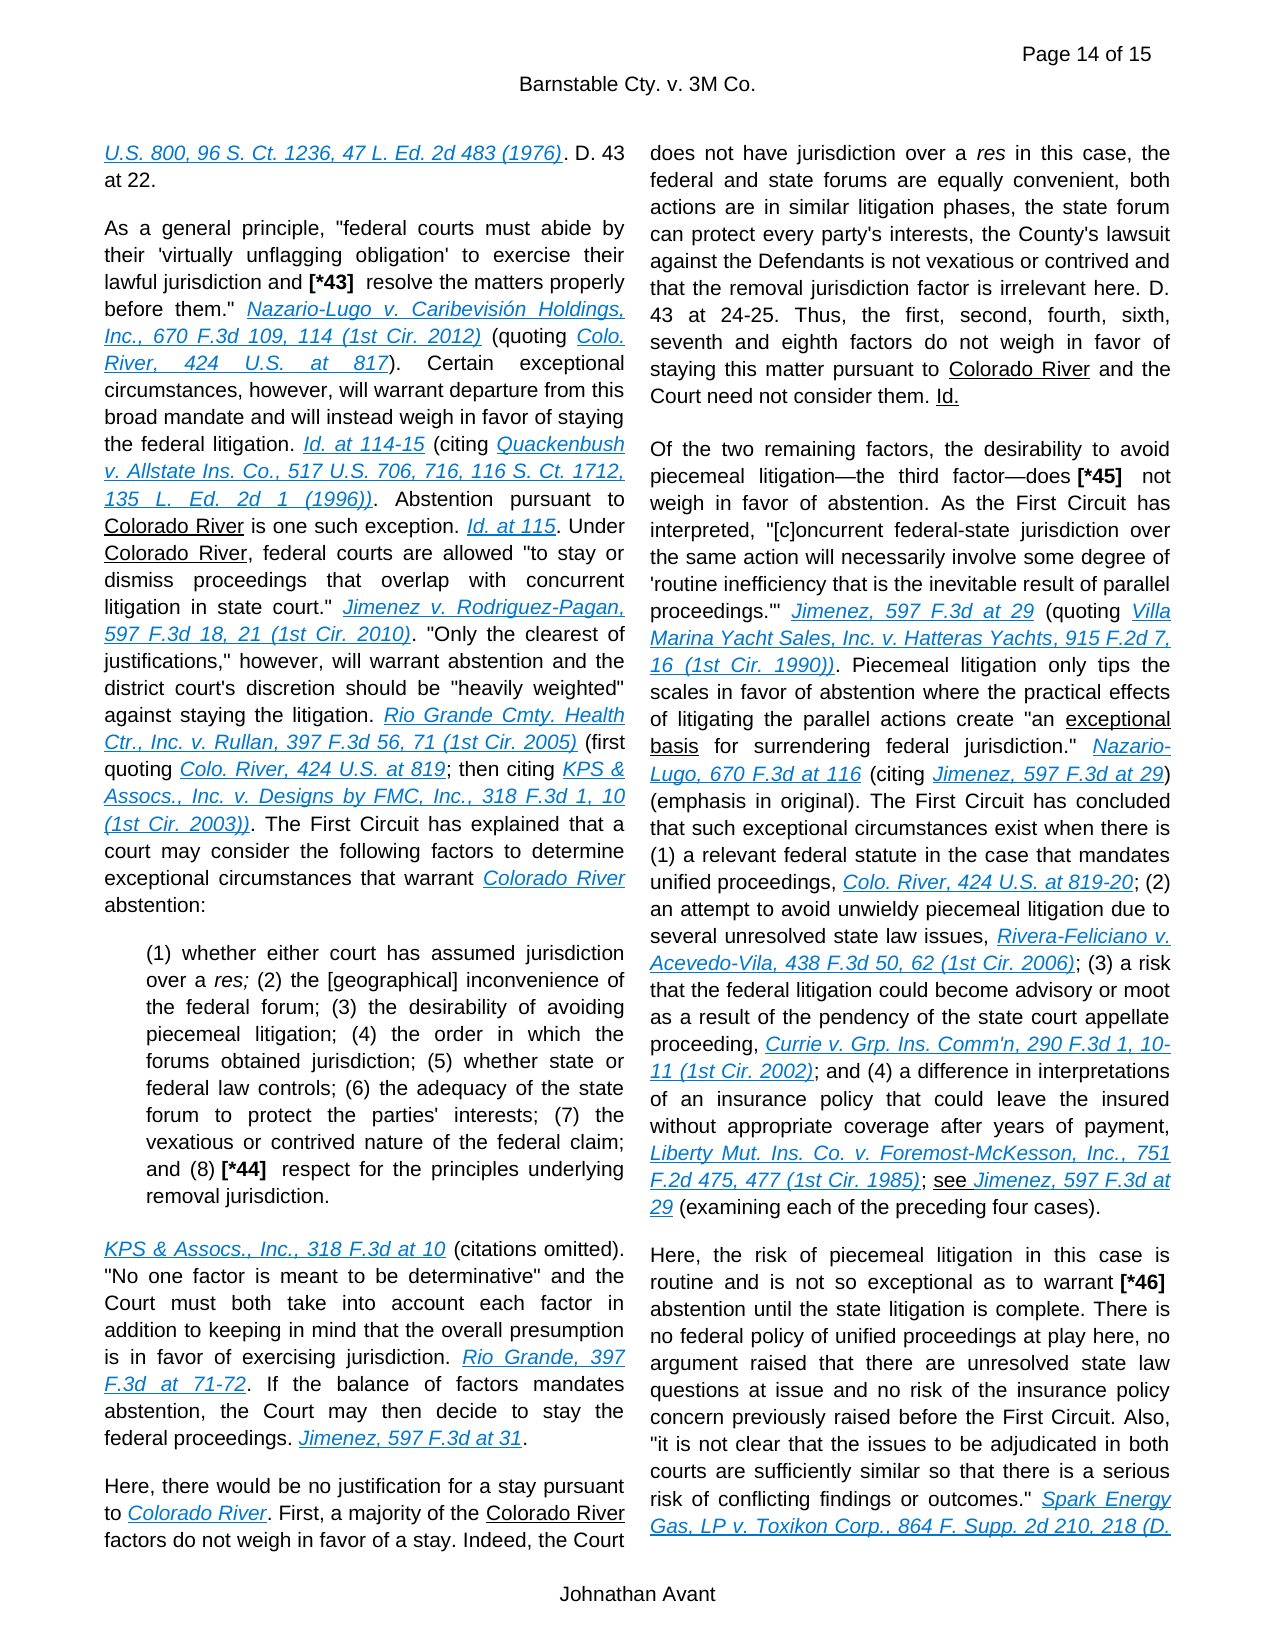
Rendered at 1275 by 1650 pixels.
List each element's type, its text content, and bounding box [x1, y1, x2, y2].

text As a general principle, "federal courts must abide by their 'virtually unflagging obligation' to exercise their lawful jurisdiction and [*43] resolve the matters properly before them." Nazario-Lugo v. Caribevisión Holdings, Inc., 670 F.3d 109, 114 (1st Cir. 2012) (quoting Colo. River, 424 U.S. at 817). Certain exceptional circumstances, however, will warrant departure from this broad mandate and will instead weigh in favor of staying the federal litigation. Id. at 114-15 (citing Quackenbush v. Allstate Ins. Co., 517 U.S. 706, 716, 116 S. Ct. 1712, 135 L. Ed. 2d 1 (1996)). Abstention pursuant to Colorado River is one such exception. Id. at 115. Under Colorado River, federal courts are allowed "to stay or dismiss proceedings that overlap with concurrent litigation in state court." Jimenez v. Rodriguez-Pagan, 597 F.3d 18, 21 (1st Cir. 2010). "Only the clearest of justifications," however, will warrant abstention and the district court's discretion should be "heavily weighted" against staying the litigation. Rio Grande Cmty. Health Ctr., Inc. v. Rullan, 397 F.3d 56, 71 (1st Cir. 2005) (first quoting Colo. River, 424 U.S. at 819; then citing KPS & Assocs., Inc. v. Designs by FMC, Inc., 318 F.3d 1, 10 (1st Cir. 2003)). The First Circuit has explained that a court may consider the following factors to determine exceptional circumstances that warrant Colorado River abstention: [104, 481, 625, 805]
text As a general principle, "federal courts must abide by their 'virtually unflagging obligation' to exercise their lawful jurisdiction and [*43] resolve the matters properly before them." Nazario-Lugo v. Caribevisión Holdings, Inc., 670 F.3d 109, 114 (1st Cir. 2012) (quoting Colo. River, 424 U.S. at 817). Certain exceptional circumstances, however, will warrant departure from this broad mandate and will instead weigh in favor of staying the federal litigation. Id. at 114-15 (citing Quackenbush v. Allstate Ins. Co., 517 U.S. 706, 716, 116 S. Ct. 1712, 135 L. Ed. 2d 1 (1996)). Abstention pursuant to Colorado River is one such exception. Id. at 115. Under Colorado River, federal courts are allowed "to stay or dismiss proceedings that overlap with concurrent litigation in state court." Jimenez v. Rodriguez-Pagan, 597 F.3d 18, 21 (1st Cir. 2010). "Only the clearest of justifications," however, will warrant abstention and the district court's discretion should be "heavily weighted" against staying the litigation. Rio Grande Cmty. Health Ctr., Inc. v. Rullan, 397 F.3d 56, 71 (1st Cir. 2005) (first quoting Colo. River, 424 U.S. at 819; then citing KPS & Assocs., Inc. v. Designs by FMC, Inc., 318 F.3d 1, 10 (1st Cir. 2003)). The First Circuit has explained that a court may consider the following factors to determine exceptional circumstances that warrant Colorado River abstention: [104, 212, 625, 480]
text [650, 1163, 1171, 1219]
text KPS & Assocs., Inc., 318 F.3d at 10 (citations omitted). "No one factor is meant to be determinative" and the Court must both take into account each factor in addition to keeping in mind that the overall presumption is in favor of exercising jurisdiction. Rio Grande, 397 F.3d at 71-72. If the balance of factors mandates abstention, the Court may then decide to stay the federal proceedings. Jimenez, 597 F.3d at 31. [104, 1233, 625, 1450]
text Of the two remaining factors, the desirability to avoid piecemeal litigation—the third factor—does [*45] not weigh in favor of abstention. As the First Circuit has interpreted, "[c]oncurrent federal-state jurisdiction over the same action will necessarily involve some degree of 'routine inefficiency that is the inevitable result of parallel proceedings.'" Jimenez, 597 F.3d at 29 (quoting Villa Marina Yacht Sales, Inc. v. Hatteras Yachts, 915 F.2d 7, 16 (1st Cir. 1990)). Piecemeal litigation only tips the scales in favor of abstention where the practical effects of litigating the parallel actions create "an exceptional basis for surrendering federal jurisdiction." Nazario-Lugo, 670 F.3d at 116 (citing Jimenez, 597 F.3d at 29) (emphasis in original). The First Circuit has concluded that such exceptional circumstances exist when there is (1) a relevant federal statute in the case that mandates unified proceedings, Colo. River, 424 U.S. at 819-20; (2) an attempt to avoid unwieldy piecemeal litigation due to several unresolved state law issues, Rivera-Feliciano v. Acevedo-Vila, 438 F.3d 50, 62 (1st Cir. 2006); (3) a risk that the federal litigation could become advisory or moot as a result of the pendency of the state court appellate proceeding, Currie v. Grp. Ins. Comm'n, 290 F.3d 1, 10-11 (1st Cir. 2002); and (4) a difference in interpretations of an insurance policy that could leave the insured without appropriate coverage after years of payment, Liberty Mut. Ins. Co. v. Foremost-McKesson, Inc., 751 F.2d 475, 477 (1st Cir. 1985); see Jimenez, 597 F.3d at 29 (examining each of the preceding four cases). [650, 648, 1171, 1162]
text Of the two remaining factors, the desirability to avoid piecemeal litigation—the third factor—does [*45] not weigh in favor of abstention. As the First Circuit has interpreted, "[c]oncurrent federal-state jurisdiction over the same action will necessarily involve some degree of 'routine inefficiency that is the inevitable result of parallel proceedings.'" Jimenez, 597 F.3d at 29 (quoting Villa Marina Yacht Sales, Inc. v. Hatteras Yachts, 915 F.2d 7, 16 (1st Cir. 1990)). Piecemeal litigation only tips the scales in favor of abstention where the practical effects of litigating the parallel actions create "an exceptional basis for surrendering federal jurisdiction." Nazario-Lugo, 670 F.3d at 116 (citing Jimenez, 597 F.3d at 29) (emphasis in original). The First Circuit has concluded that such exceptional circumstances exist when there is (1) a relevant federal statute in the case that mandates unified proceedings, Colo. River, 424 U.S. at 819-20; (2) an attempt to avoid unwieldy piecemeal litigation due to several unresolved state law issues, Rivera-Feliciano v. Acevedo-Vila, 438 F.3d 50, 62 (1st Cir. 2006); (3) a risk that the federal litigation could become advisory or moot as a result of the pendency of the state court appellate proceeding, Currie v. Grp. Ins. Comm'n, 290 F.3d 1, 10-11 (1st Cir. 2002); and (4) a difference in interpretations of an insurance policy that could leave the insured without appropriate coverage after years of payment, Liberty Mut. Ins. Co. v. Foremost-McKesson, Inc., 751 F.2d 475, 477 (1st Cir. 1985); see Jimenez, 597 F.3d at 29 (examining each of the preceding four cases). [650, 433, 1171, 647]
text (1) whether either court has assumed jurisdiction over a res; (2) the [geographical] inconvenience of the federal forum; (3) the desirability of avoiding piecemeal litigation; (4) the order in which the forums obtained jurisdiction; (5) whether state or federal law controls; (6) the adequacy of the state forum to protect the parties' interests; (7) the vexatious or contrived nature of the federal claim; and (8) [*44] respect for the principles underlying removal jurisdiction. [146, 937, 625, 1208]
text Here, there would be no justification for a stay pursuant to Colorado River. First, a majority of the Colorado River factors do not weigh in favor of a stay. Indeed, the Court does not have jurisdiction over a res in this case, the federal and state forums are equally convenient, both actions are in similar litigation phases, the state forum can protect every party's interests, the County's lawsuit against the Defendants is not vexatious or contrived and that the removal jurisdiction factor is irrelevant here. D. 43 at 24-25. Thus, the first, second, fourth, sixth, seventh and eighth factors do not weigh in favor of staying this matter pursuant to Colorado River and the Court need not consider them. Id. [650, 137, 1171, 408]
